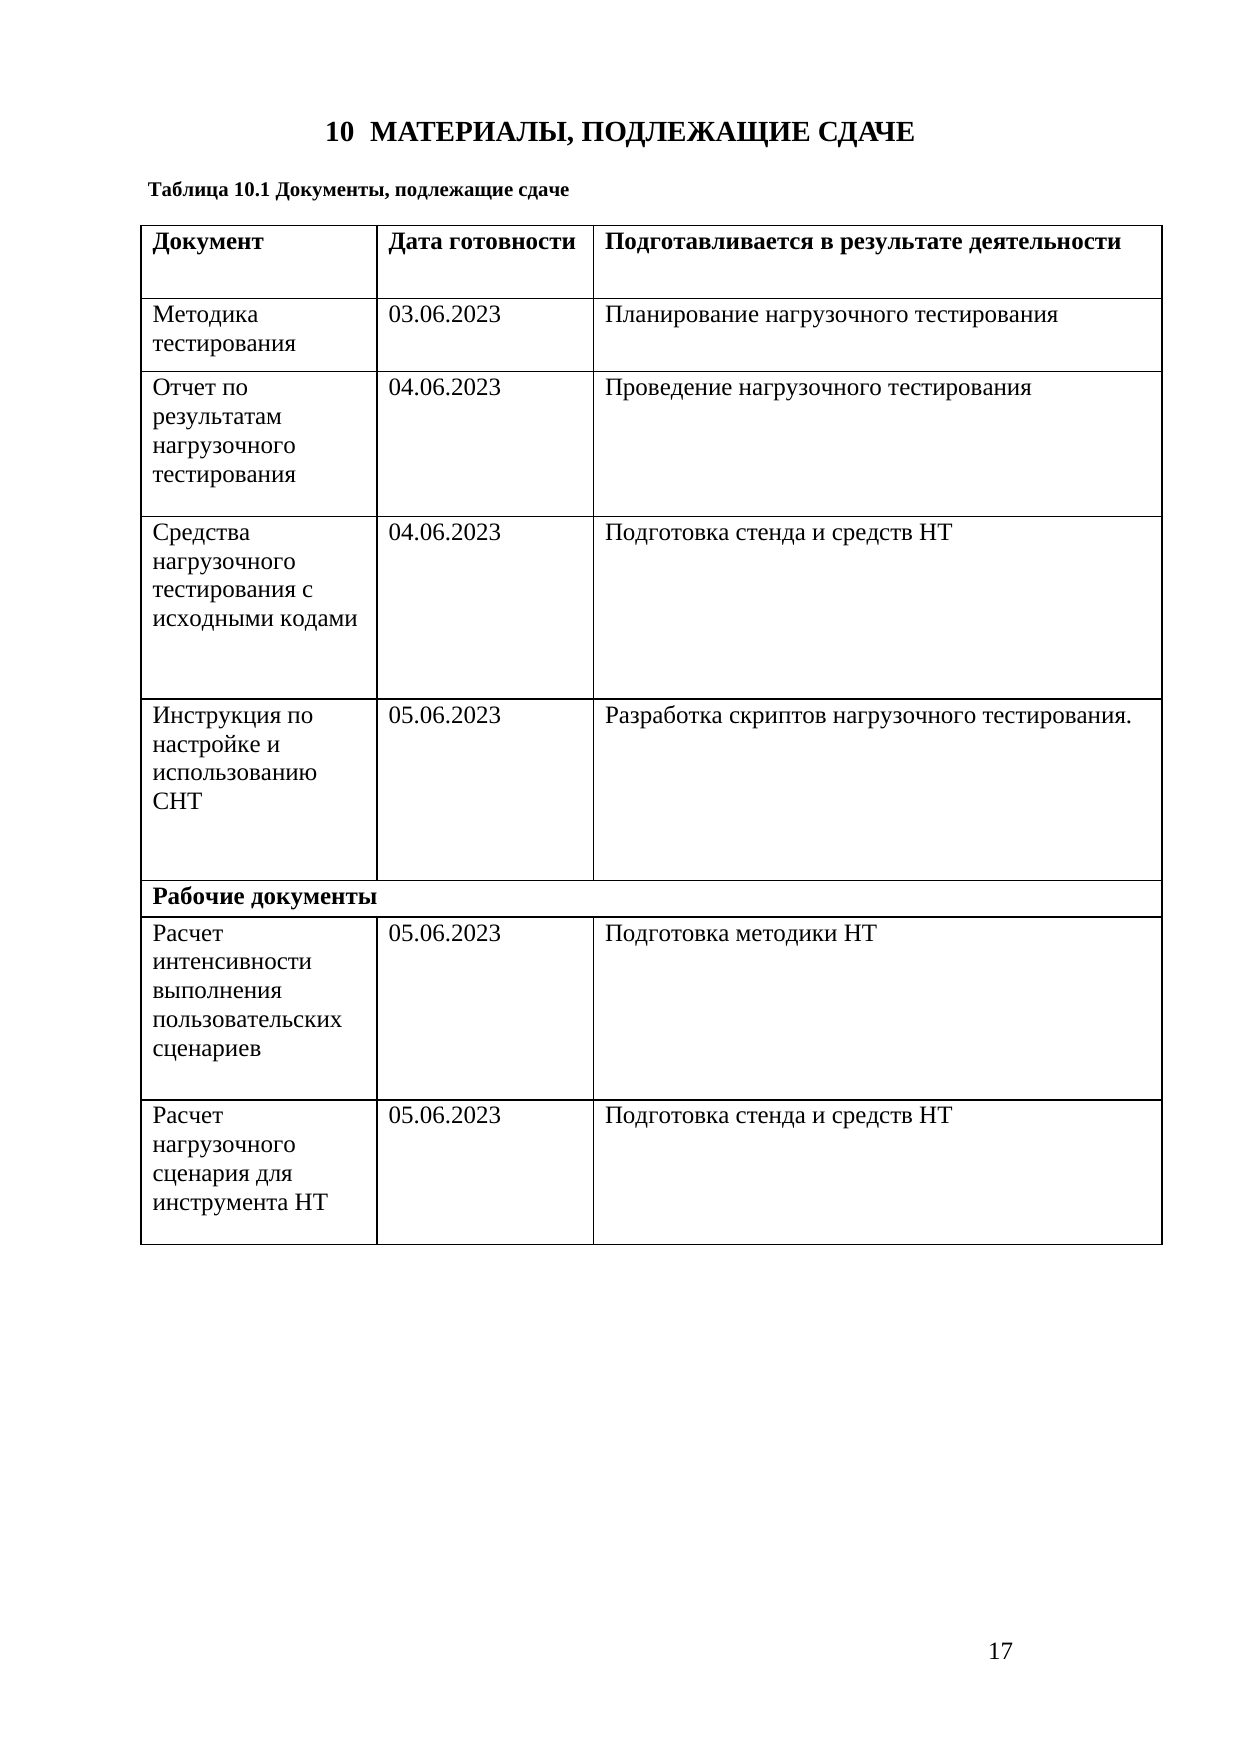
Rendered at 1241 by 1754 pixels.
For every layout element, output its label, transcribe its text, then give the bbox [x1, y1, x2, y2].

table_cell 05.06.2023 [378, 918, 593, 1099]
table_cell Подготовка стенда и средств НТ [594, 517, 1161, 698]
table_cell Подготовка методики НТ [594, 918, 1161, 1099]
table_header Подготавливается в результате деятельности [594, 226, 1161, 298]
table_header Документ [142, 226, 376, 298]
table_cell 05.06.2023 [378, 1101, 593, 1244]
table_header Дата готовности [378, 226, 593, 298]
table_cell Средства нагрузочного тестирования с исходными кодами [142, 517, 376, 698]
table_cell Подготовка стенда и средств НТ [594, 1101, 1161, 1244]
table_cell 03.06.2023 [378, 299, 593, 371]
table_cell Рабочие документы [142, 881, 1161, 916]
table_cell 04.06.2023 [378, 372, 593, 516]
text Таблица 10.1 Документы, подлежащие сдаче [148, 176, 1092, 201]
table_cell Расчет интенсивности выполнения пользовательских сценариев [142, 918, 376, 1099]
subtitle Материалы, подлежащие сдаче [148, 114, 1092, 147]
table_cell Отчет по результатам нагрузочного тестирования [142, 372, 376, 516]
table_cell 05.06.2023 [378, 700, 593, 879]
table_cell 04.06.2023 [378, 517, 593, 698]
table_cell Проведение нагрузочного тестирования [594, 372, 1161, 516]
table_cell Инструкция по настройке и использованию СНТ [142, 700, 376, 879]
table_cell Планирование нагрузочного тестирования [594, 299, 1161, 371]
table_cell Расчет нагрузочного сценария для инструмента НТ [142, 1101, 376, 1244]
table_cell Методика тестирования [142, 299, 376, 371]
table_cell Разработка скриптов нагрузочного тестирования. [594, 700, 1161, 879]
